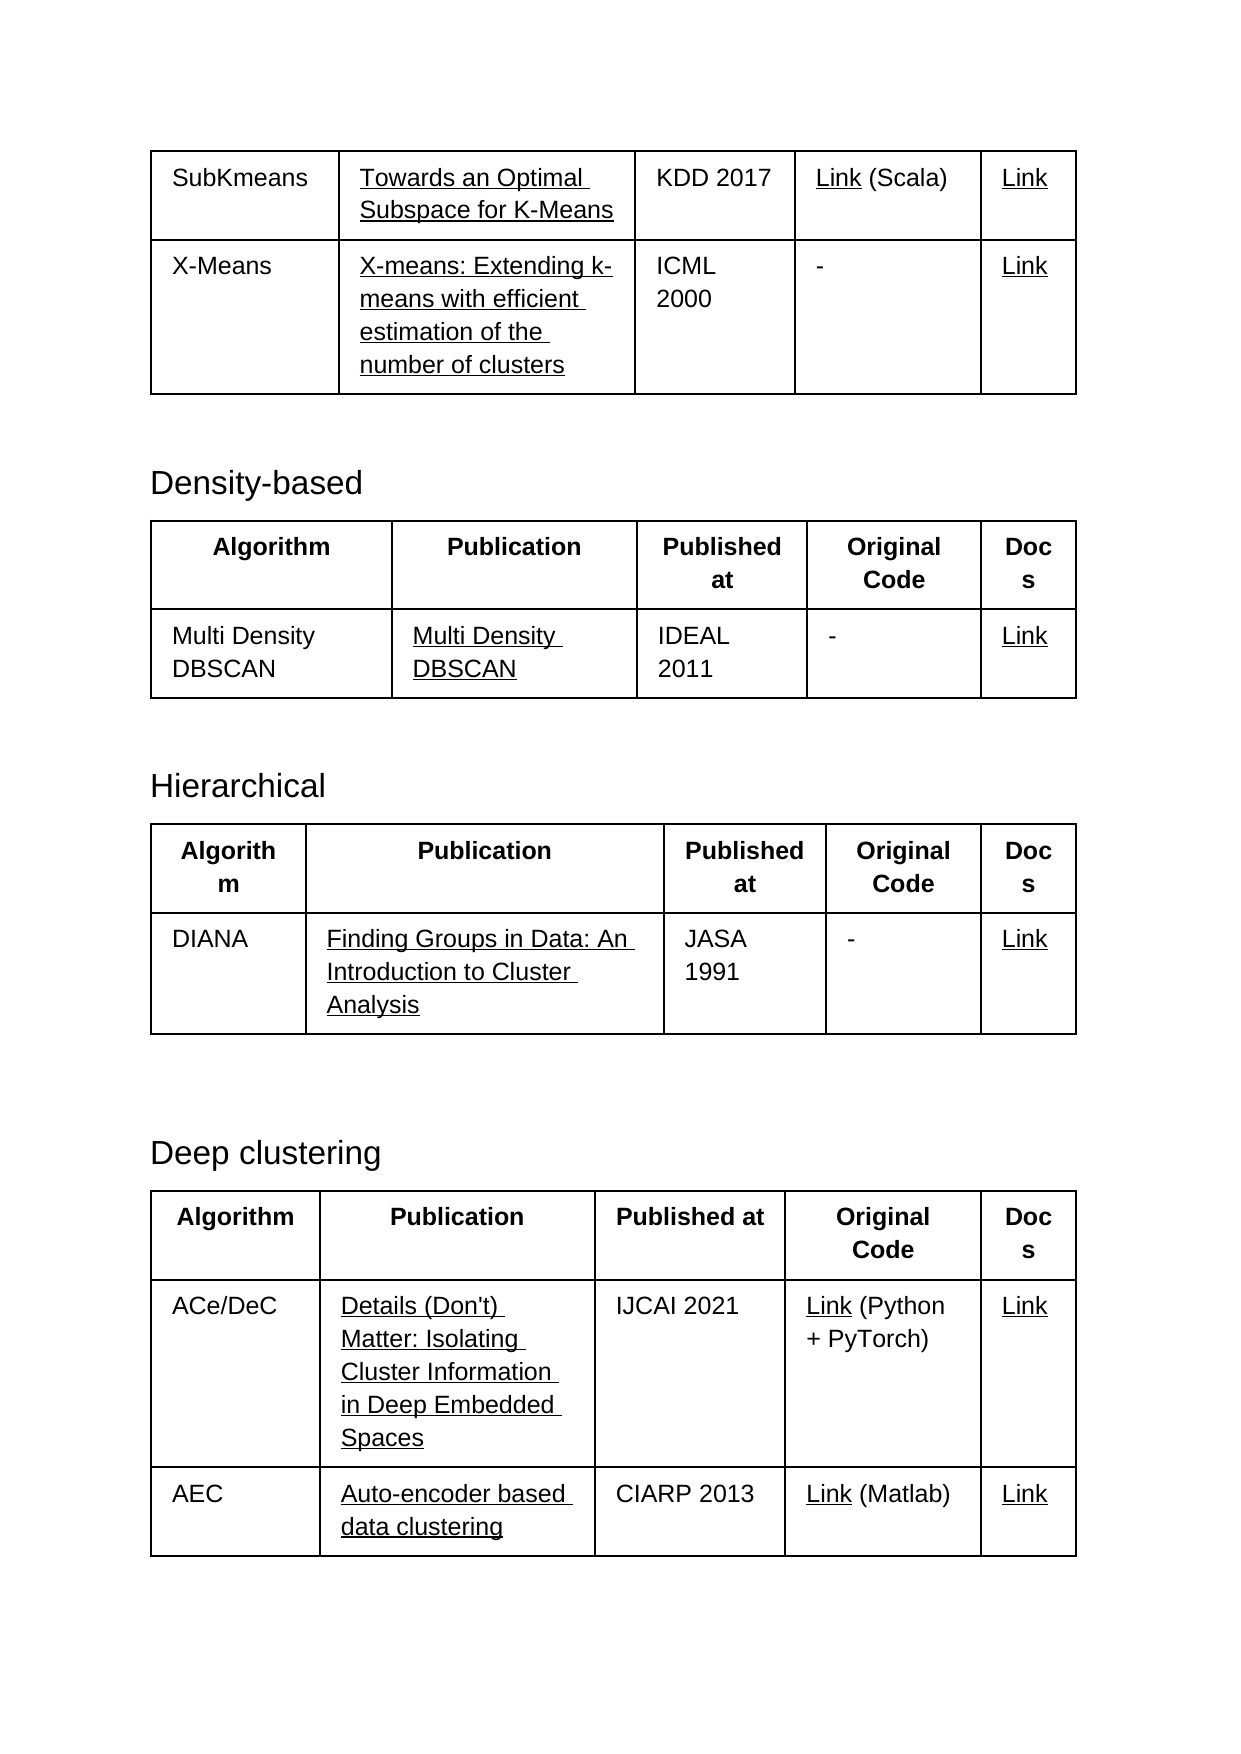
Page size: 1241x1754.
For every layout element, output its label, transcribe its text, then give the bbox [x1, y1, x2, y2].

table_header Original Code [808, 522, 980, 608]
table_cell SubKmeans [152, 152, 338, 238]
table_cell Auto-encoder based data clustering [321, 1468, 594, 1554]
table_cell KDD 2017 [636, 152, 794, 238]
table_cell Link (Matlab) [786, 1468, 980, 1554]
table_cell Link [982, 914, 1075, 1033]
table_cell Link [982, 1468, 1075, 1554]
table_cell IJCAI 2021 [596, 1281, 784, 1466]
table_cell Towards an Optimal Subspace for K-Means [340, 152, 634, 238]
table_header Algorithm [152, 825, 305, 912]
table_cell JASA 1991 [665, 914, 825, 1033]
table_cell Link [982, 241, 1075, 393]
table_cell Details (Don't) Matter: Isolating Cluster Information in Deep Embedded Spaces [321, 1281, 594, 1466]
table_header Published at [665, 825, 825, 912]
table_cell - [827, 914, 980, 1033]
subtitle Hierarchical [150, 766, 1090, 805]
subtitle Deep clustering [150, 1133, 1090, 1172]
table_cell ACe/DeC [152, 1281, 319, 1466]
table_header Algorithm [152, 522, 391, 608]
table_cell Link (Python + PyTorch) [786, 1281, 980, 1466]
table_cell Link (Scala) [796, 152, 980, 238]
table_header Algorithm [152, 1192, 319, 1278]
table_cell CIARP 2013 [596, 1468, 784, 1554]
table_cell X-means: Extending k-means with efficient estimation of the number of clusters [340, 241, 634, 393]
table_cell ICML 2000 [636, 241, 794, 393]
table_cell X-Means [152, 241, 338, 393]
table_cell IDEAL 2011 [638, 610, 806, 697]
table_cell Multi Density DBSCAN [152, 610, 391, 697]
table_cell Finding Groups in Data: An Introduction to Cluster Analysis [307, 914, 663, 1033]
table_header Publication [307, 825, 663, 912]
table_header Original Code [786, 1192, 980, 1278]
table_cell Link [982, 610, 1075, 697]
table_header Docs [982, 1192, 1075, 1278]
table_header Docs [982, 522, 1075, 608]
table_header Original Code [827, 825, 980, 912]
table_header Docs [982, 825, 1075, 912]
table_cell AEC [152, 1468, 319, 1554]
table_cell Multi Density DBSCAN [393, 610, 636, 697]
table_cell - [796, 241, 980, 393]
table_header Published at [596, 1192, 784, 1278]
table_header Publication [321, 1192, 594, 1278]
table_cell Link [982, 152, 1075, 238]
table_cell Link [982, 1281, 1075, 1466]
table_header Published at [638, 522, 806, 608]
table_header Publication [393, 522, 636, 608]
table_cell DIANA [152, 914, 305, 1033]
table_cell - [808, 610, 980, 697]
subtitle Density-based [150, 463, 1090, 501]
